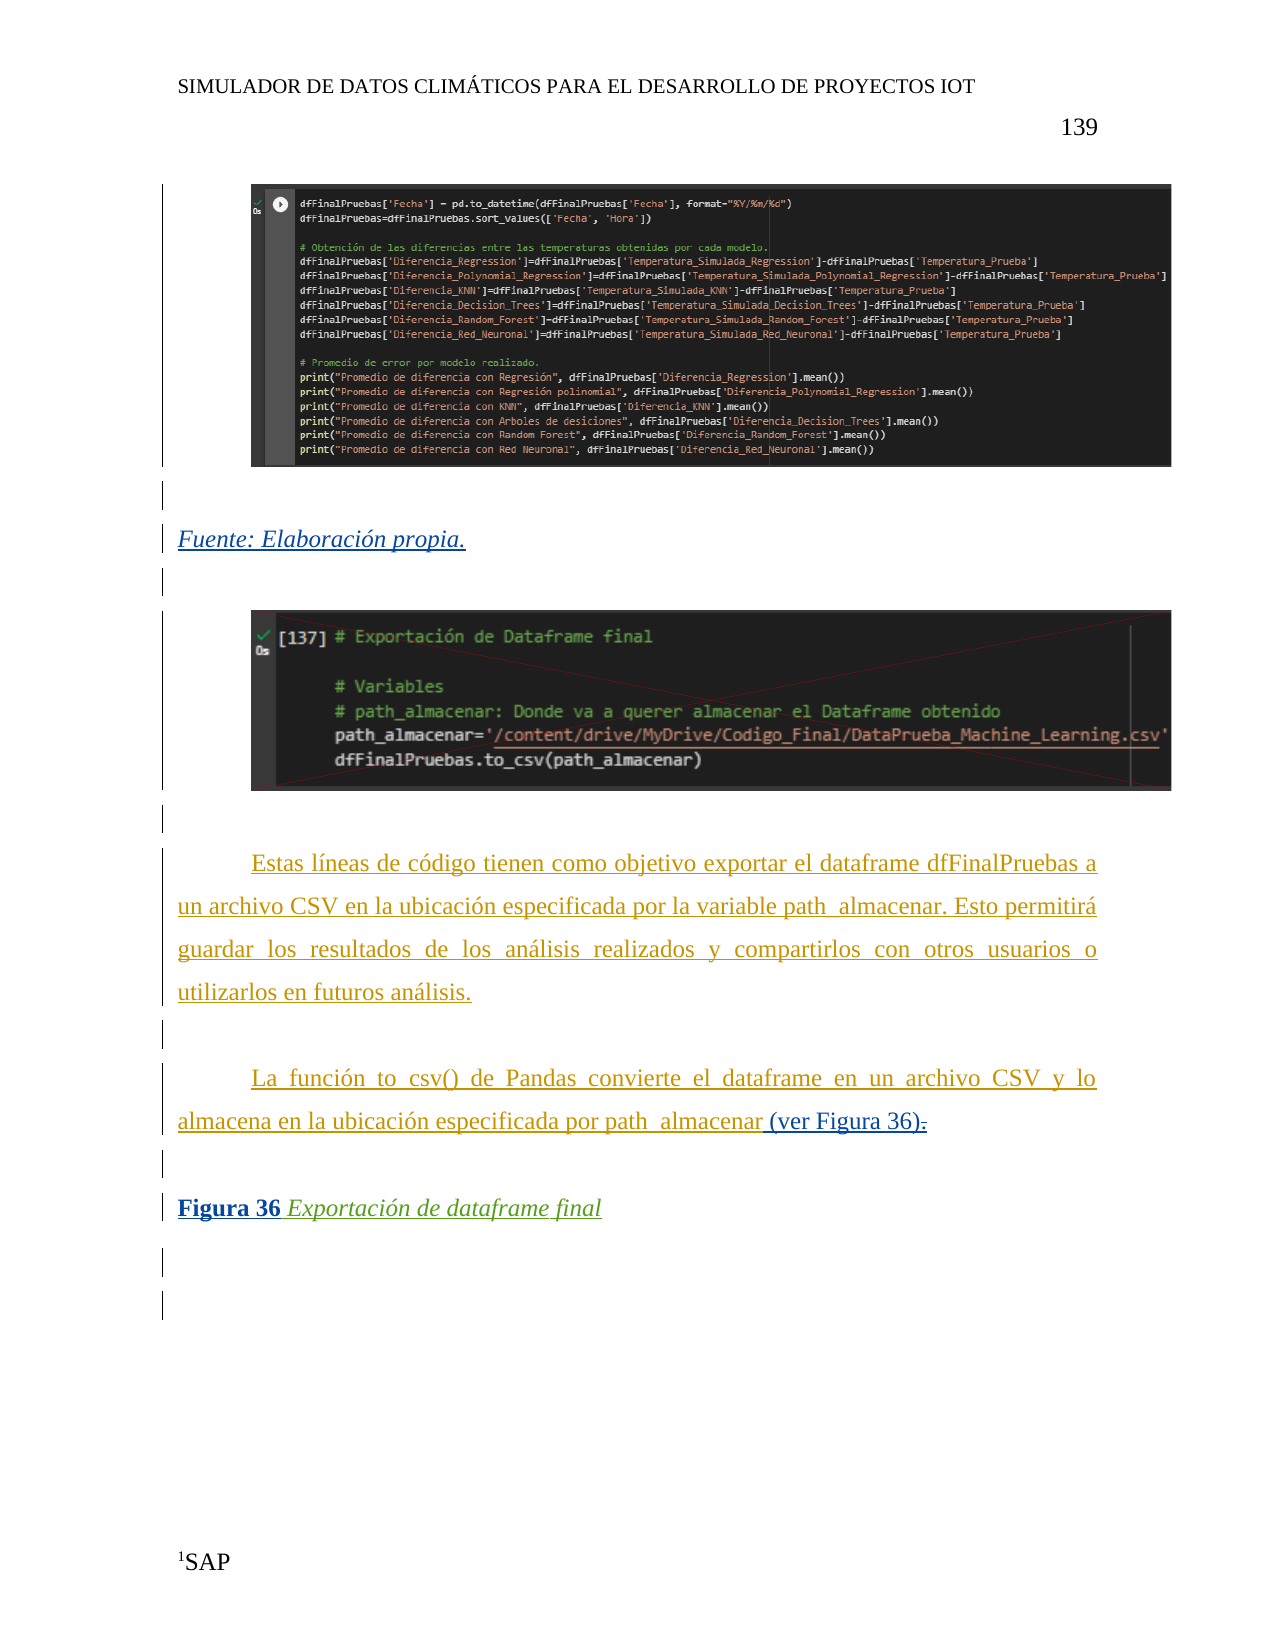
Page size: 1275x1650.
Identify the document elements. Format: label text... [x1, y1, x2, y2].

picture [251, 184, 1172, 467]
picture [253, 701, 1170, 791]
text 35 [177, 1193, 1098, 1221]
picture [251, 612, 707, 789]
picture [715, 611, 1172, 789]
picture [253, 610, 1169, 700]
